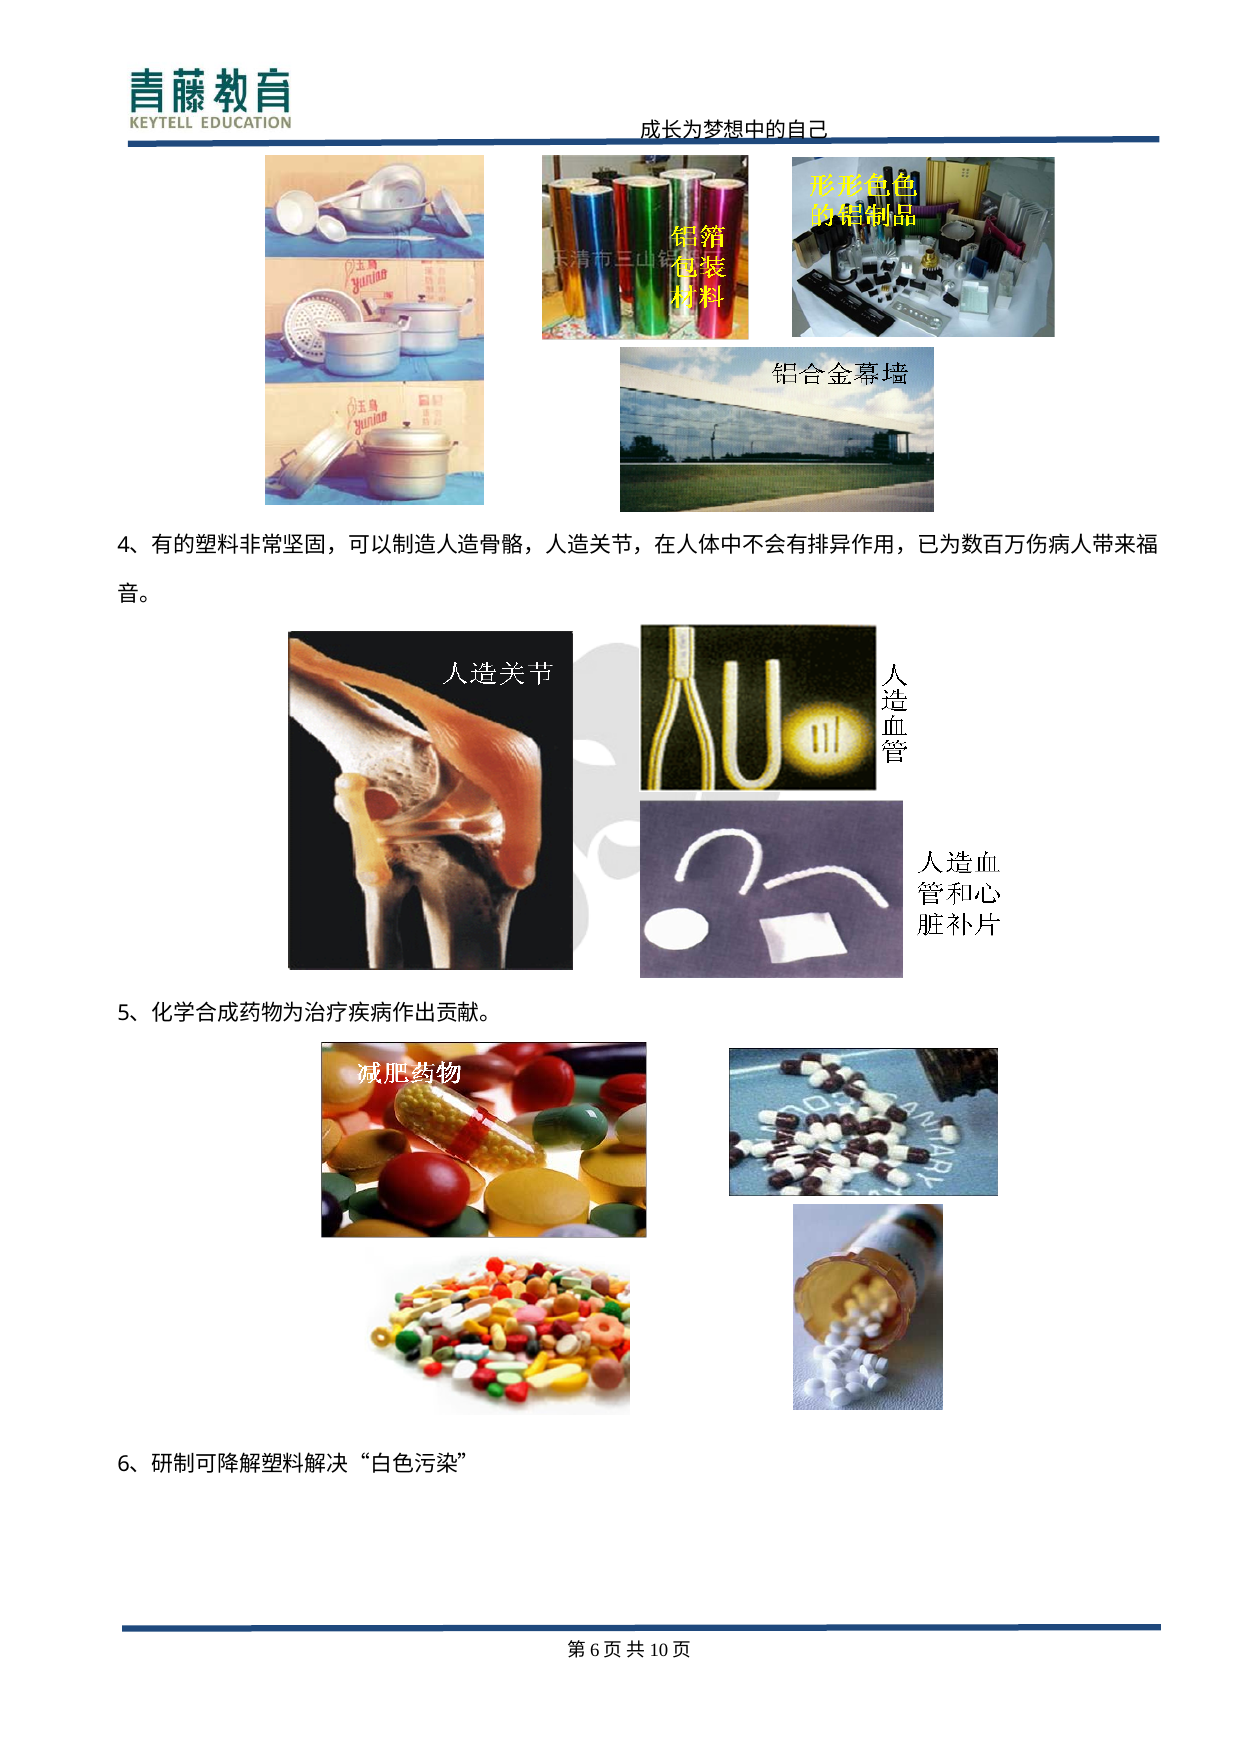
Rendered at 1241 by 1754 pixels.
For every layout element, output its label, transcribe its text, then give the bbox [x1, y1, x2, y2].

text 5、化学合成药物为治疗疾病作出贡献。 [117, 994, 1159, 1027]
text 6、研制可降解塑料解决“白色污染” [117, 1446, 1159, 1478]
picture [288, 623, 1032, 978]
picture [321, 1042, 998, 1415]
picture [113, 51, 303, 134]
text 4、有的塑料非常坚固，可以制造人造骨骼，人造关节，在人体中不会有排异作用，已为数百万伤病人带来福音。 [117, 526, 1159, 608]
picture [265, 155, 1055, 512]
